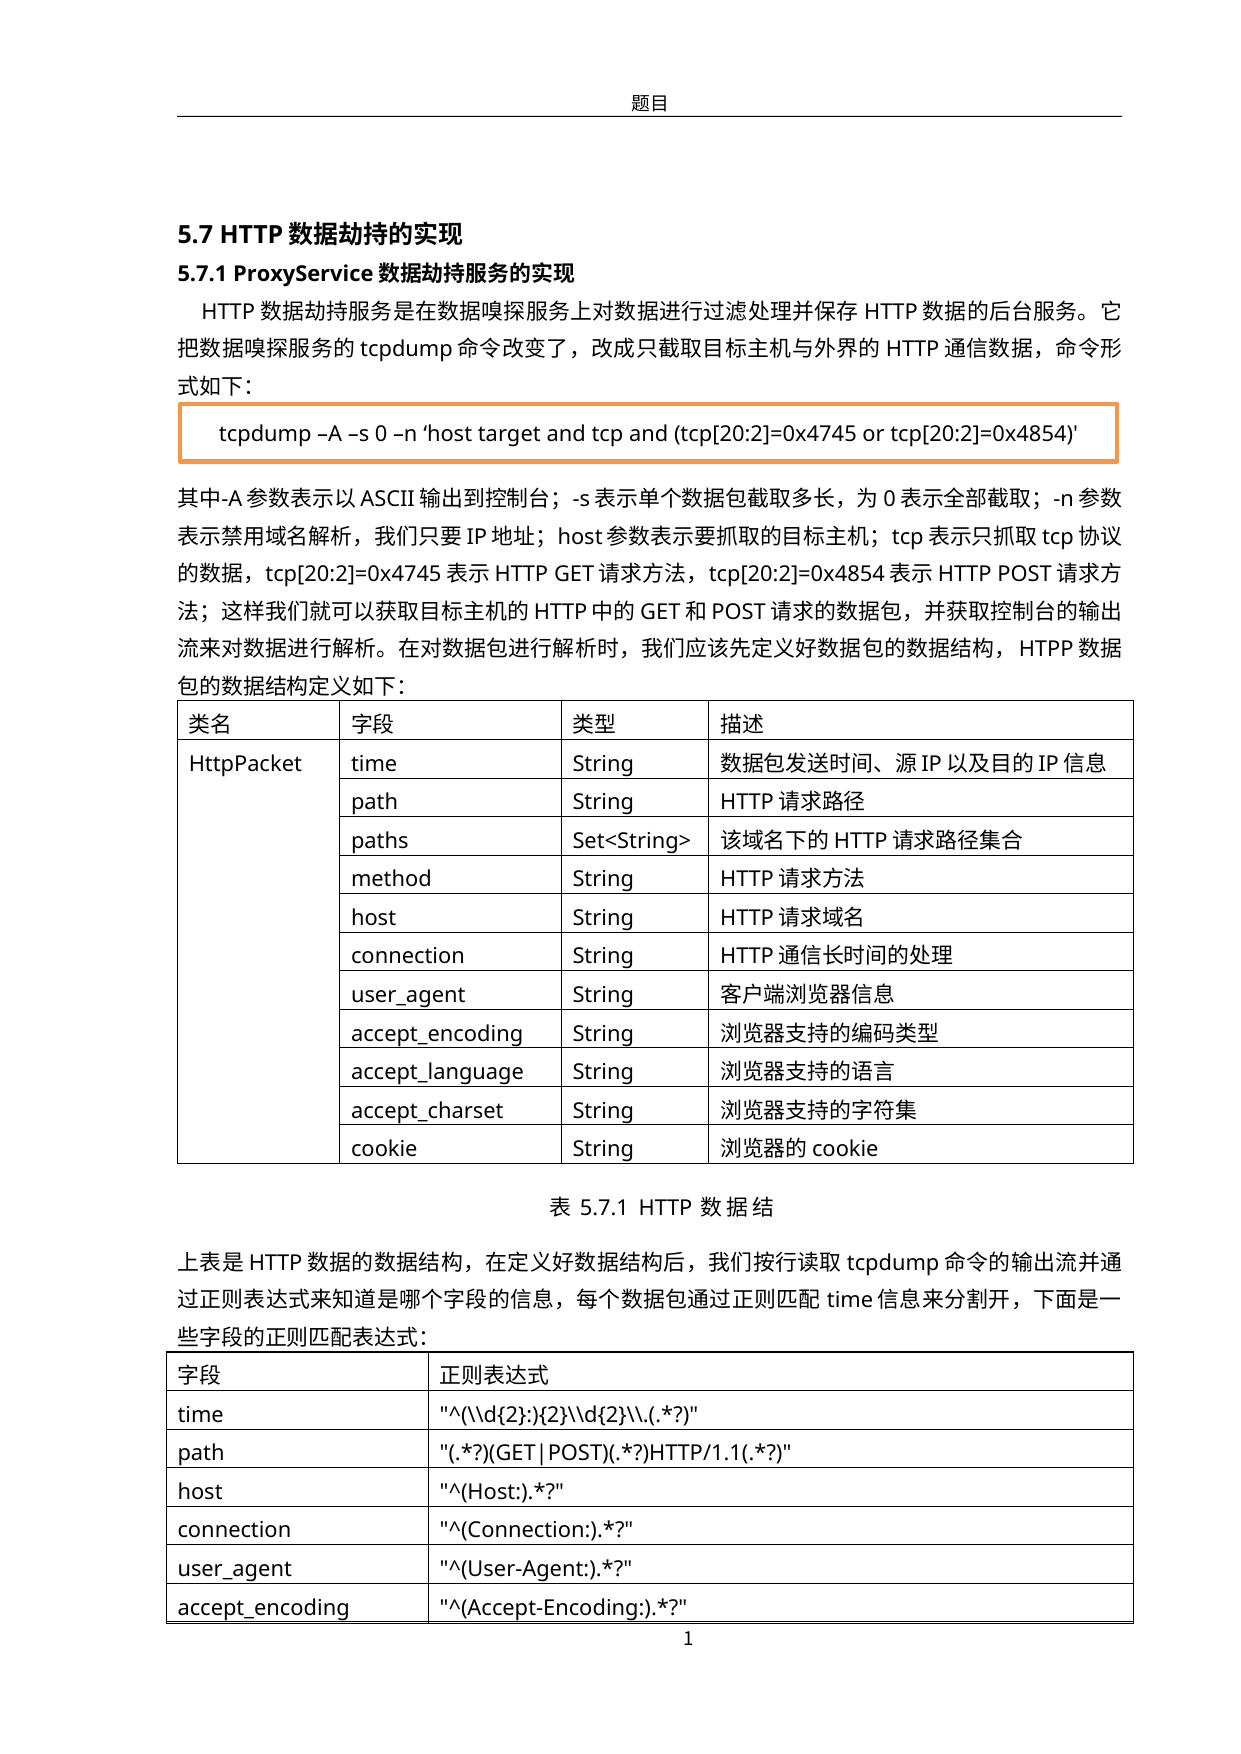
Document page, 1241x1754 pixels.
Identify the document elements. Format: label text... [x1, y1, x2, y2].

table_cell path [167, 1430, 428, 1467]
table_cell String [562, 894, 708, 932]
table_cell cookie [340, 1125, 561, 1163]
table_cell 客户端浏览器信息 [709, 971, 1133, 1009]
table_cell 浏览器支持的语言 [709, 1048, 1133, 1086]
table_cell String [562, 971, 708, 1009]
table_cell path [340, 779, 561, 816]
table_cell "^(\\d{2}:){2}\\d{2}\\.(.*?)" [429, 1391, 1133, 1428]
text 5.7 HTTP数据劫持的实现 [177, 213, 1122, 250]
table_header 字段 [167, 1353, 428, 1390]
table_cell 浏览器支持的字符集 [709, 1087, 1133, 1124]
table_cell accept_encoding [340, 1010, 561, 1047]
table_cell host [167, 1468, 428, 1506]
table_cell paths [340, 817, 561, 854]
text 5.7.1 ProxyService数据劫持服务的实现 [177, 250, 1122, 288]
table_cell String [562, 1125, 708, 1163]
table_cell 该域名下的HTTP请求路径集合 [709, 817, 1133, 854]
table_cell Set<String> [562, 817, 708, 854]
table_cell "^(Host:).*?" [429, 1468, 1133, 1506]
text 其中-A参数表示以ASCII输出到控制台；-s表示单个数据包截取多长，为0表示全部截取；-n参数表示禁用域名解析，我们只要IP地址；host参数表示要抓取的目标主机；tcp表示只抓取tcp协议的数据，tcp[20:2]=0x4745表示HTTP GET请求方法，tcp[20:2]=0x4854表示HTTP POST请求方法；这样我们就可以获取目标主机的HTTP中的GET和POST请求的数据包，并获取控制台的输出流来对数据进行解析。在对数据包进行解析时，我们应该先定义好数据包的数据结构，HTPP数据包的数据结构定义如下： [177, 475, 1122, 700]
table_cell host [340, 894, 561, 932]
table_cell String [562, 1087, 708, 1124]
table_cell HttpPacket [178, 740, 339, 1163]
table_cell HTTP请求方法 [709, 856, 1133, 893]
table_cell HTTP请求路径 [709, 779, 1133, 816]
table_cell HTTP通信长时间的处理 [709, 933, 1133, 970]
table_cell String [562, 1048, 708, 1086]
table_cell time [167, 1391, 428, 1428]
table_cell connection [167, 1507, 428, 1544]
table_cell user_agent [167, 1545, 428, 1583]
table_cell 浏览器支持的编码类型 [709, 1010, 1133, 1047]
table_header 类名 [178, 701, 339, 739]
table_header 描述 [709, 701, 1133, 739]
table_cell "^(Connection:).*?" [429, 1507, 1133, 1544]
table_cell String [562, 856, 708, 893]
table_cell time [340, 740, 561, 777]
table_cell String [562, 1010, 708, 1047]
table_header 正则表达式 [429, 1353, 1133, 1390]
table_cell accept_encoding [167, 1584, 428, 1621]
text HTTP数据劫持服务是在数据嗅探服务上对数据进行过滤处理并保存HTTP数据的后台服务。它把数据嗅探服务的tcpdump命令改变了，改成只截取目标主机与外界的HTTP通信数据，命令形式如下： [177, 288, 1122, 400]
table_header 类型 [562, 701, 708, 739]
table_cell "(.*?)(GET|POST)(.*?)HTTP/1.1(.*?)" [429, 1430, 1133, 1467]
table_cell HTTP请求域名 [709, 894, 1133, 932]
table_cell String [562, 933, 708, 970]
table_header 字段 [340, 701, 561, 739]
table_cell 数据包发送时间、源IP以及目的IP信息 [709, 740, 1133, 777]
table_cell String [562, 740, 708, 777]
table_cell method [340, 856, 561, 893]
text 上表是HTTP数据的数据结构，在定义好数据结构后，我们按行读取tcpdump命令的输出流并通过正则表达式来知道是哪个字段的信息，每个数据包通过正则匹配time信息来分割开，下面是一些字段的正则匹配表达式： [177, 1239, 1122, 1351]
table_cell "^(Accept-Encoding:).*?" [429, 1584, 1133, 1621]
table_cell connection [340, 933, 561, 970]
table_cell user_agent [340, 971, 561, 1009]
table_cell String [562, 779, 708, 816]
table_cell "^(User-Agent:).*?" [429, 1545, 1133, 1583]
table_cell accept_charset [340, 1087, 561, 1124]
table_cell accept_language [340, 1048, 561, 1086]
table_cell 浏览器的cookie [709, 1125, 1133, 1163]
